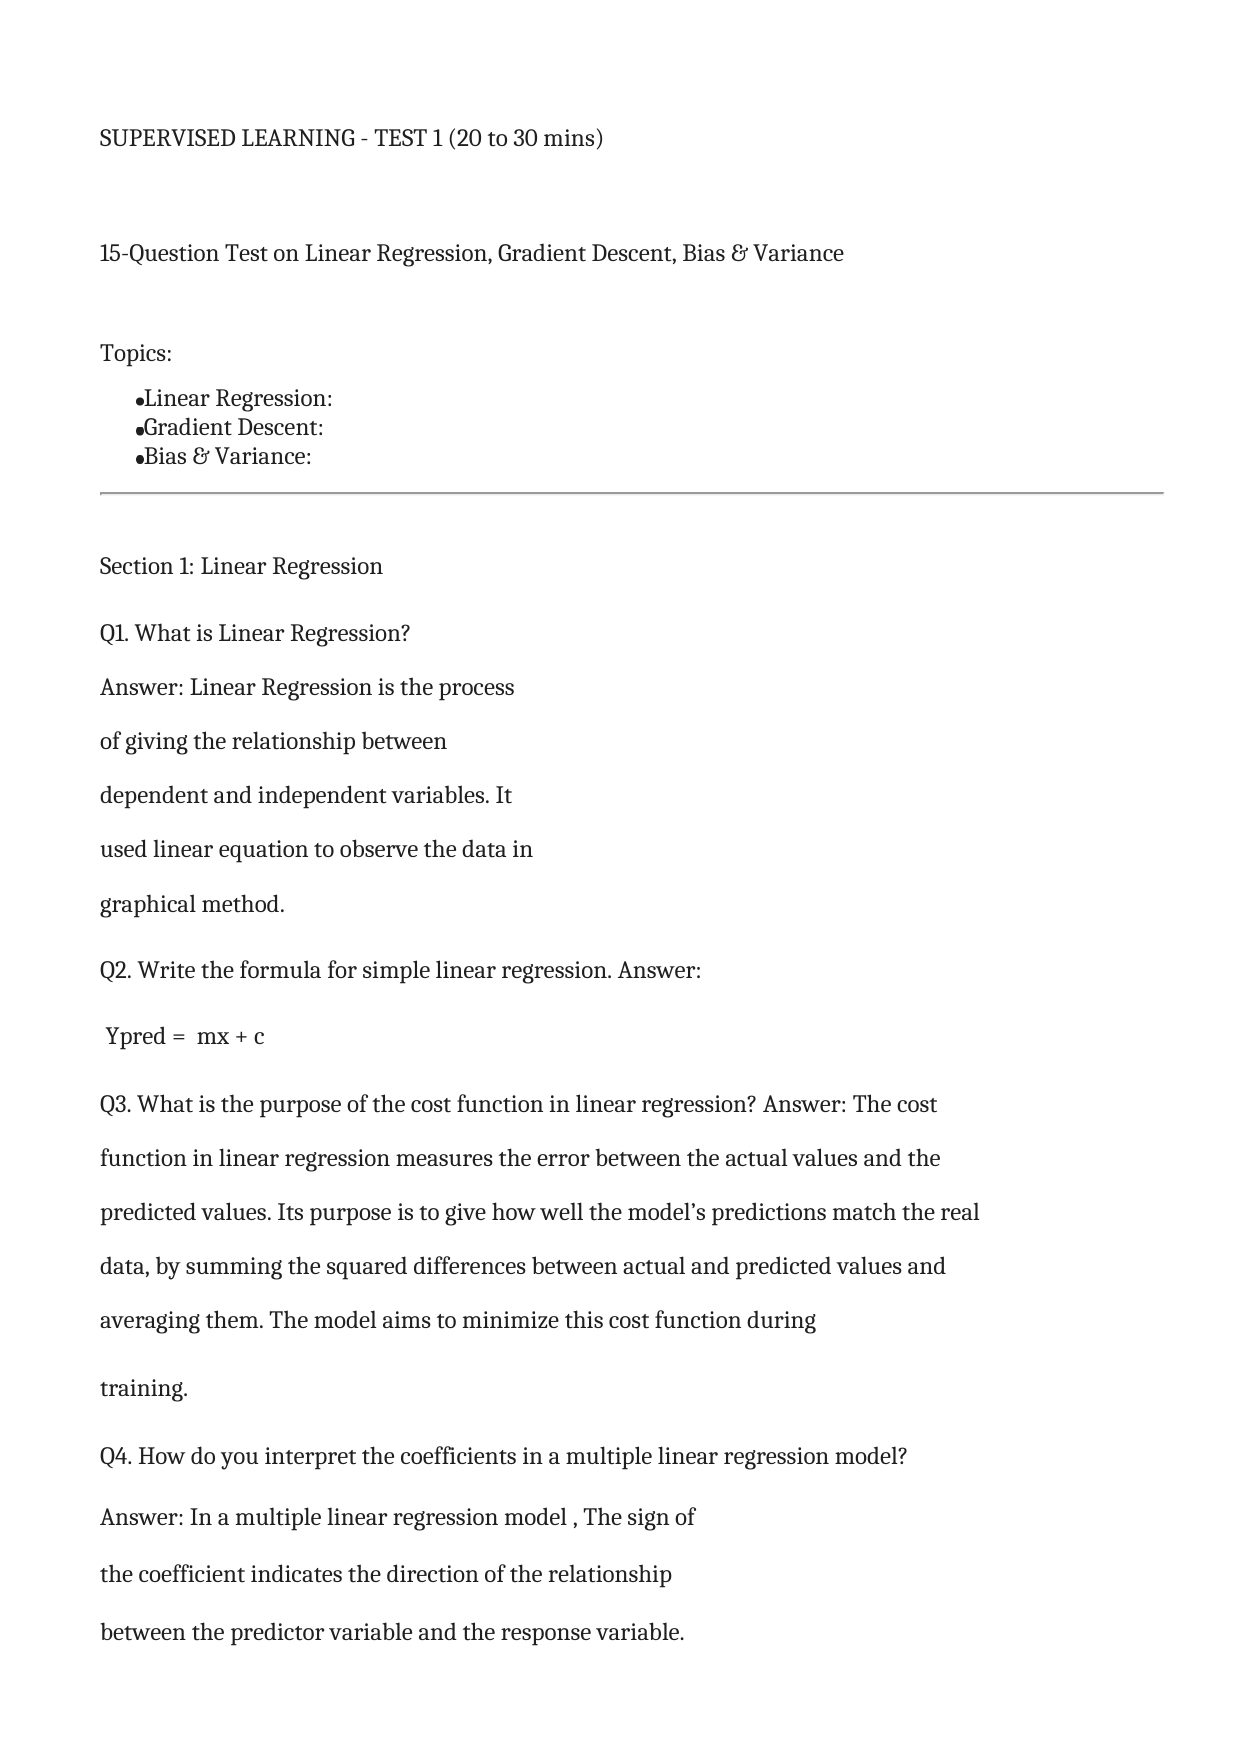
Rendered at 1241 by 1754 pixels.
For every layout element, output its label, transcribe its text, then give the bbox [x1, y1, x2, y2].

text Ypred = mx + c [100, 1001, 792, 1055]
picture [135, 427, 144, 436]
text 15-Question Test on Linear Regression, Gradient Descent, Bias & Variance [100, 213, 1137, 273]
picture [135, 453, 144, 465]
text Gradient Descent: [135, 413, 1167, 442]
text Section 1: Linear Regression [100, 546, 1167, 581]
text training. [100, 1353, 1002, 1407]
picture [135, 396, 144, 407]
text Q3. What is the purpose of the cost function in linear regression? Answer: The cost function in linear regression measures the error between the actual values and the predicted values. Its purpose is to give how well the model’s predictions match the real data, by summing the squared differences between actual and predicted values and averaging them. The model aims to minimize this cost function during [100, 1069, 1002, 1340]
text Q2. Write the formula for simple linear regression. Answer: [100, 935, 792, 989]
text between the predictor variable and the response variable. [100, 1620, 1167, 1645]
text Q1. What is Linear Regression? Answer: Linear Regression is the process of giving the relationship between dependent and independent variables. It used linear equation to observe the data in graphical method. [100, 598, 537, 923]
text Answer: In a multiple linear regression model , The sign of [100, 1506, 1167, 1531]
text the coefficient indicates the direction of the relationship [100, 1563, 1167, 1588]
text Linear Regression: [135, 384, 1167, 413]
picture [100, 490, 1165, 497]
text Q4. How do you interpret the coefficients in a multiple linear regression model? [100, 1427, 1092, 1474]
text SUPERVISED LEARNING - TEST 1 (20 to 30 mins) [100, 119, 1167, 153]
text Bias & Variance: [135, 442, 1167, 470]
text Topics: [100, 336, 1167, 367]
